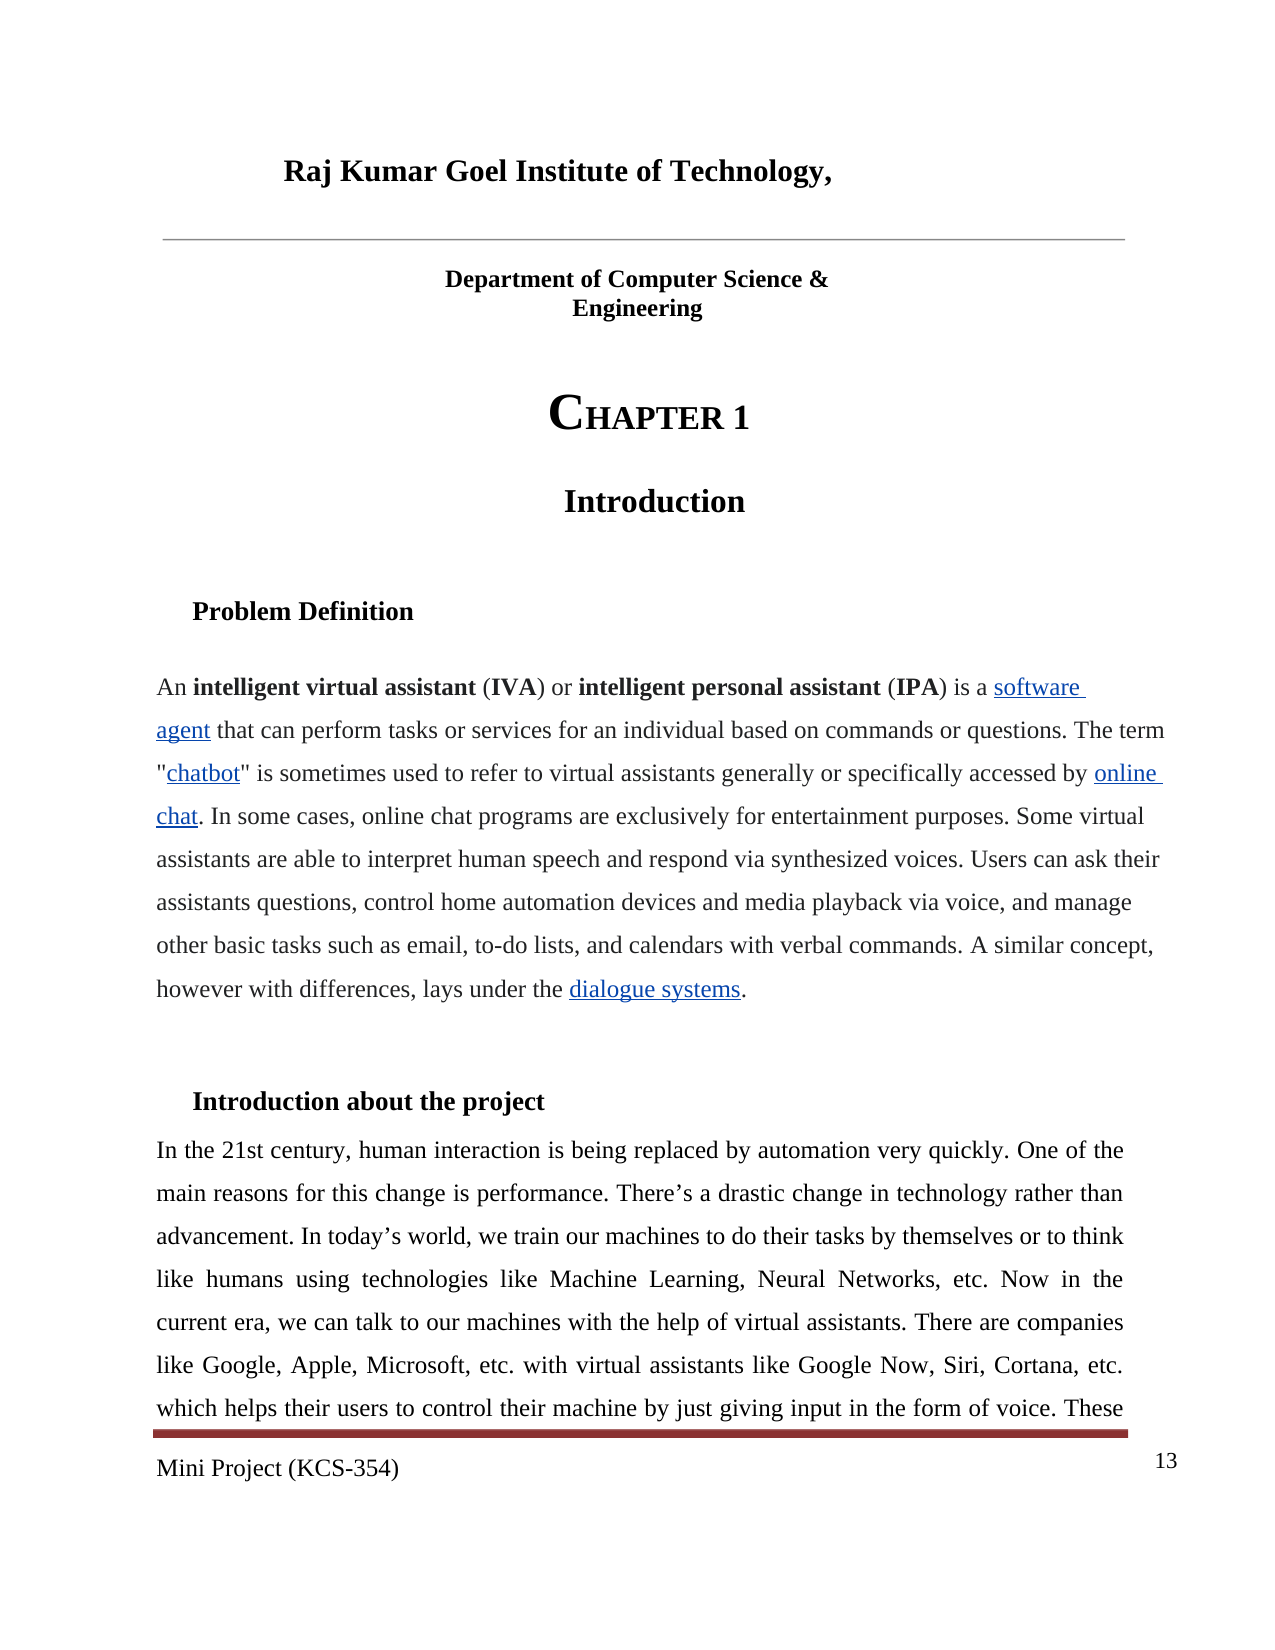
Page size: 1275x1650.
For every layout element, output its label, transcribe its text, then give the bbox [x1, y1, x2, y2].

subtitle Introduction about the project [192, 1085, 1177, 1116]
picture [153, 1429, 1129, 1438]
subtitle Introduction [132, 481, 1177, 519]
subtitle Problem Definition [192, 594, 1177, 626]
text An intelligent virtual assistant (IVA) or intelligent personal assistant (IPA) is a software agent that can perform tasks or services for an individual based on commands or questions. The term "chatbot" is sometimes used to refer to virtual assistants generally or specifically accessed by online chat. In some cases, online chat programs are exclusively for entertainment purposes. Some virtual assistants are able to interpret human speech and respond via synthesized voices. Users can ask their assistants questions, control home automation devices and media playback via voice, and manage other basic tasks such as email, to-do lists, and calendars with verbal commands. A similar concept, however with differences, lays under the dialogue systems. [156, 672, 1177, 1002]
text CHAPTER 1 [378, 381, 920, 440]
